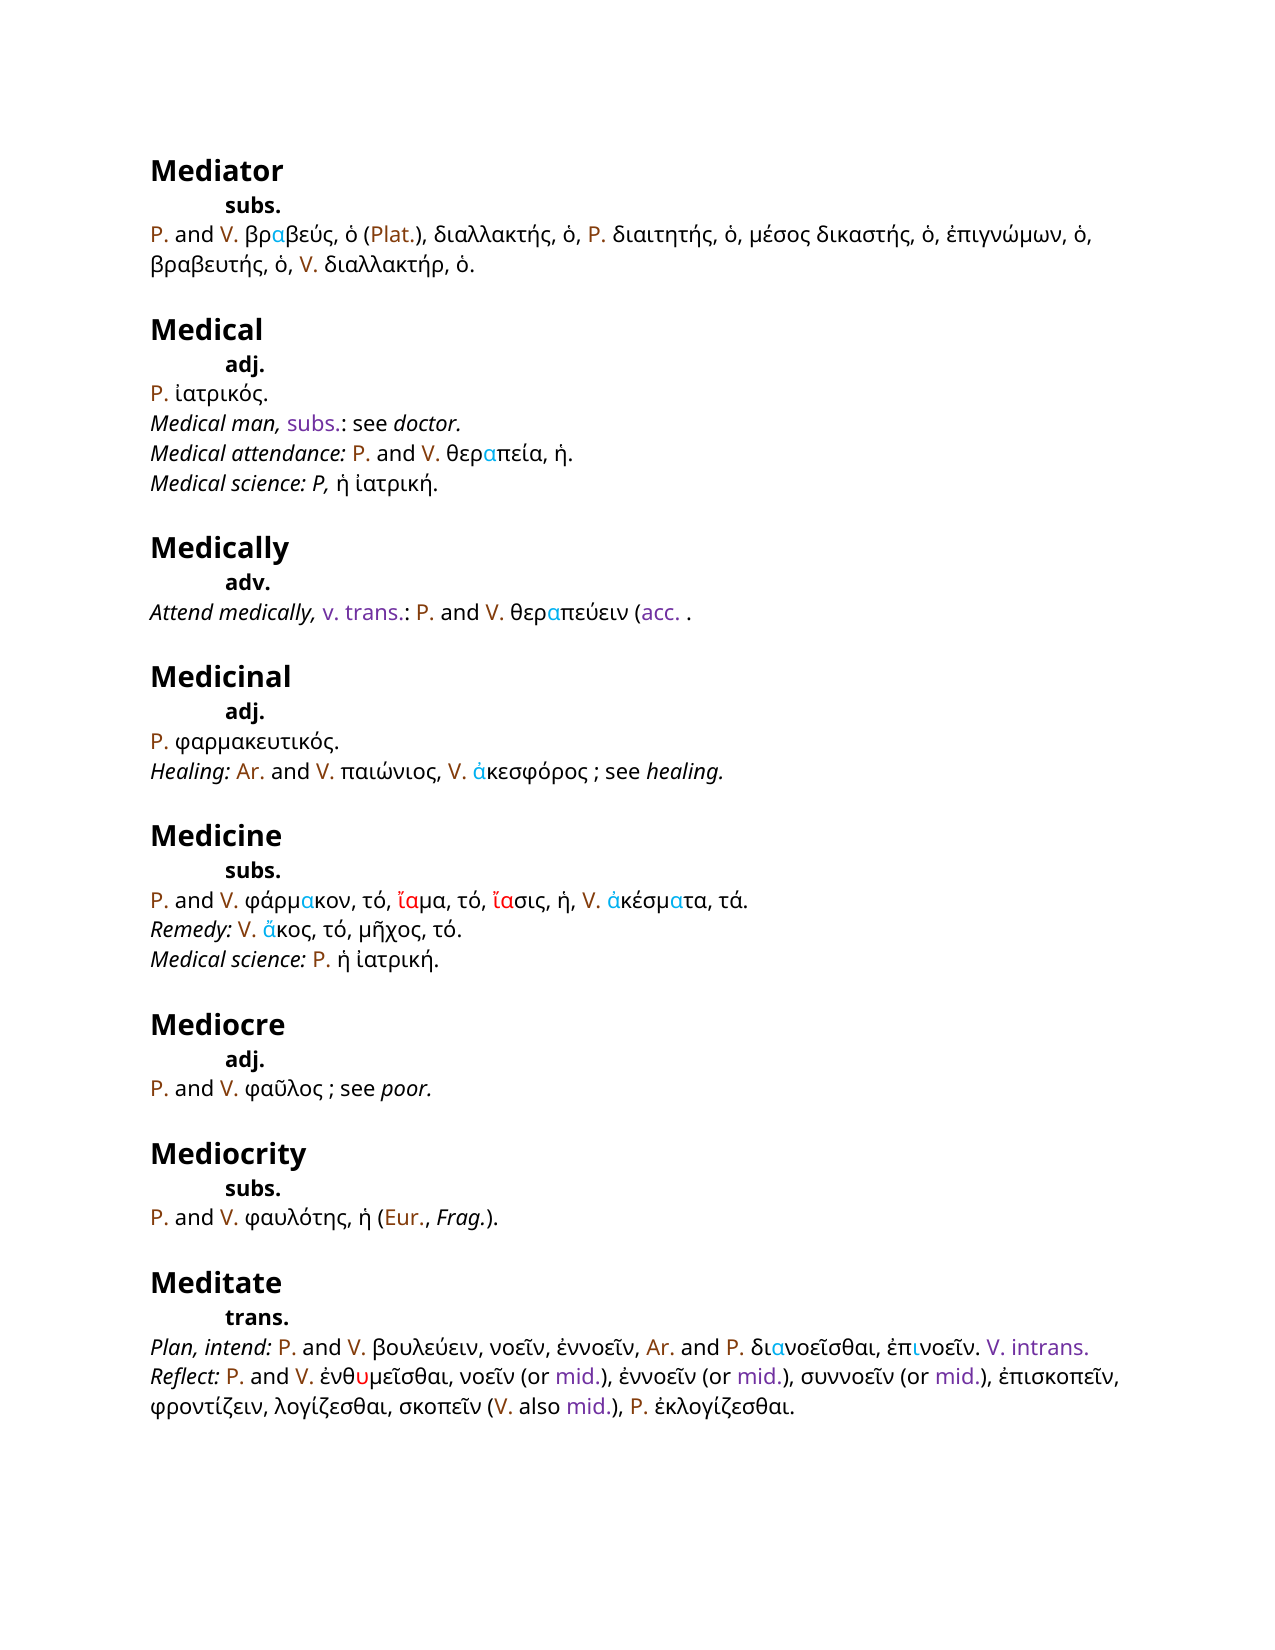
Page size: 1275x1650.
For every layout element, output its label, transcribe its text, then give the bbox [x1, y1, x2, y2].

text P. φαρμακευτικός. [150, 726, 1125, 756]
text Medical science: P, ἡ ἰατρική. [150, 468, 1125, 497]
text Medical science: P. ἡ ἰατρική. [150, 944, 1125, 974]
text P. and V. φαυλότης, ἡ (Eur., Frag.). [150, 1202, 1125, 1232]
text P. and V. φαῦλος ; see poor. [150, 1073, 1125, 1103]
text P. ἰατρικός. [150, 378, 1125, 408]
text Reflect: P. and V. ἐνθυμεῖσθαι, νοεῖν (or mid.), ἐννοεῖν (or mid.), συννοεῖν (or mid.), ἐπισκοπεῖν, φροντίζειν, λογίζεσθαι, σκοπεῖν (V. also mid.), P. ἐκλογίζεσθαι. [150, 1361, 1125, 1421]
text Medical man, subs.: see doctor. [150, 408, 1125, 438]
text Plan, intend: P. and V. βουλεύειν, νοεῖν, ἐννοεῖν, Ar. and P. διανοεῖσθαι, ἐπινοεῖν. V. intrans. [150, 1331, 1125, 1361]
text Meditate trans. [150, 1262, 1125, 1331]
text Mediator subs. [150, 150, 1125, 219]
text Medicinal adj. [150, 656, 1125, 726]
text P. and V. βραβεύς, ὁ (Plat.), διαλλακτής, ὁ, P. διαιτητής, ὁ, μέσος δικαστής, ὁ, ἐπιγνώμων, ὁ, βραβευτής, ὁ, V. διαλλακτήρ, ὁ. [150, 219, 1125, 279]
text Attend medically, v. trans.: P. and V. θεραπεύειν (acc. . [150, 597, 1125, 627]
text Healing: Ar. and V. παιώνιος, V. ἀκεσφόρος ; see healing. [150, 756, 1125, 785]
text Mediocre adj. [150, 1004, 1125, 1073]
text Medically adv. [150, 527, 1125, 597]
text P. and V. φάρμακον, τό, ἴαμα, τό, ἴασις, ἡ, V. ἀκέσματα, τά. [150, 885, 1125, 914]
text Medicine subs. [150, 815, 1125, 885]
text Remedy: V. ἄκος, τό, μῆχος, τό. [150, 914, 1125, 944]
text Mediocrity subs. [150, 1133, 1125, 1202]
text Medical attendance: P. and V. θεραπεία, ἡ. [150, 438, 1125, 468]
text Medical adj. [150, 309, 1125, 378]
